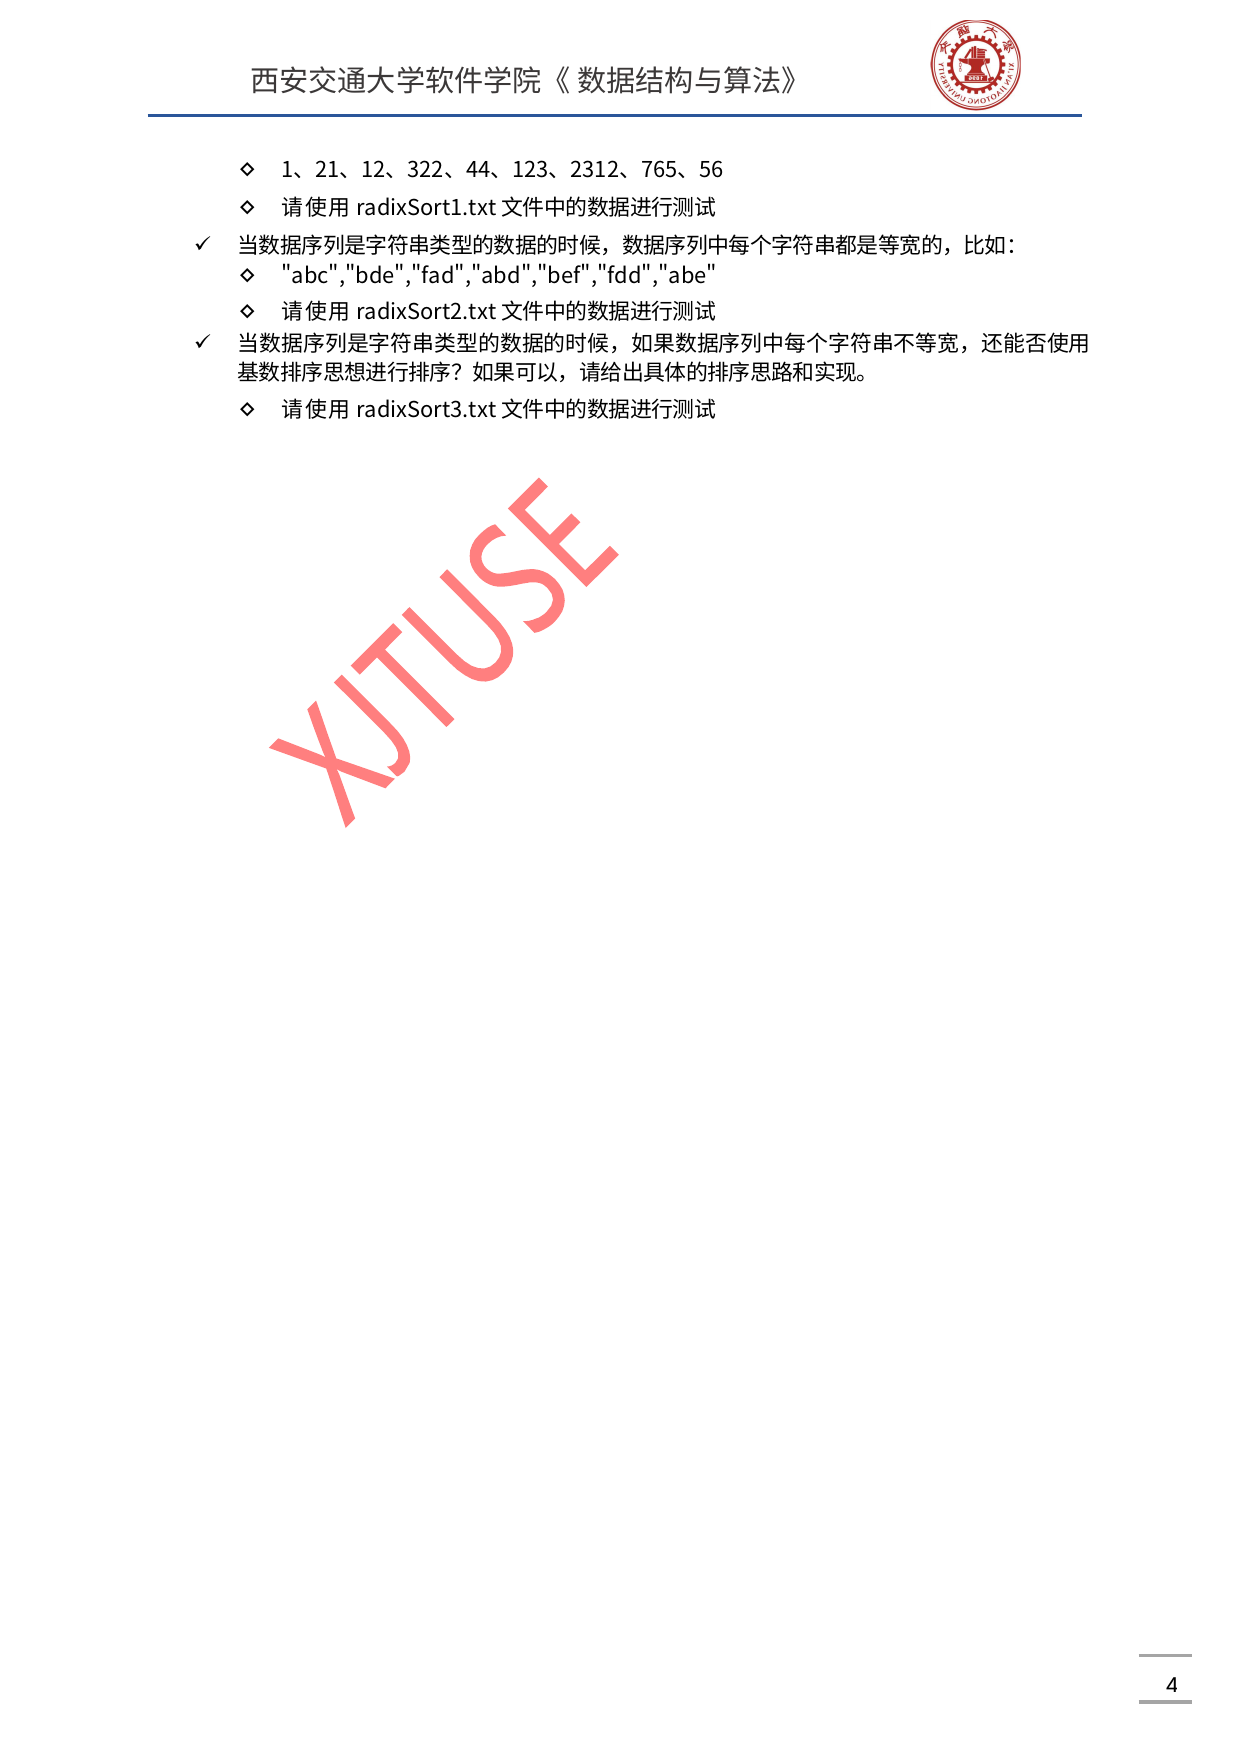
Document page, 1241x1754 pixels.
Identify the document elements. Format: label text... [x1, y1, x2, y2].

list 请使用radixSort3.txt 文件中的数据进行测试 [237, 386, 1123, 425]
list 1、21、12、322、44、123、2312、765、56 [237, 147, 1123, 186]
picture [930, 20, 1021, 111]
list 请使用radixSort1.txt 文件中的数据进行测试 [237, 186, 1123, 223]
list "abc","bde","fad","abd","bef","fdd","abe" [237, 261, 1123, 289]
list 请使用radixSort2.txt 文件中的数据进行测试 [237, 289, 1123, 327]
list 当数据序列是字符串类型的数据的时候，如果数据序列中每个字符串不等宽，还能否使用基数排序思想进行排序？如果可以，请给出具体的排序思路和实现。 [194, 328, 1091, 386]
list 当数据序列是字符串类型的数据的时候，数据序列中每个字符串都是等宽的，比如： [194, 223, 1123, 261]
